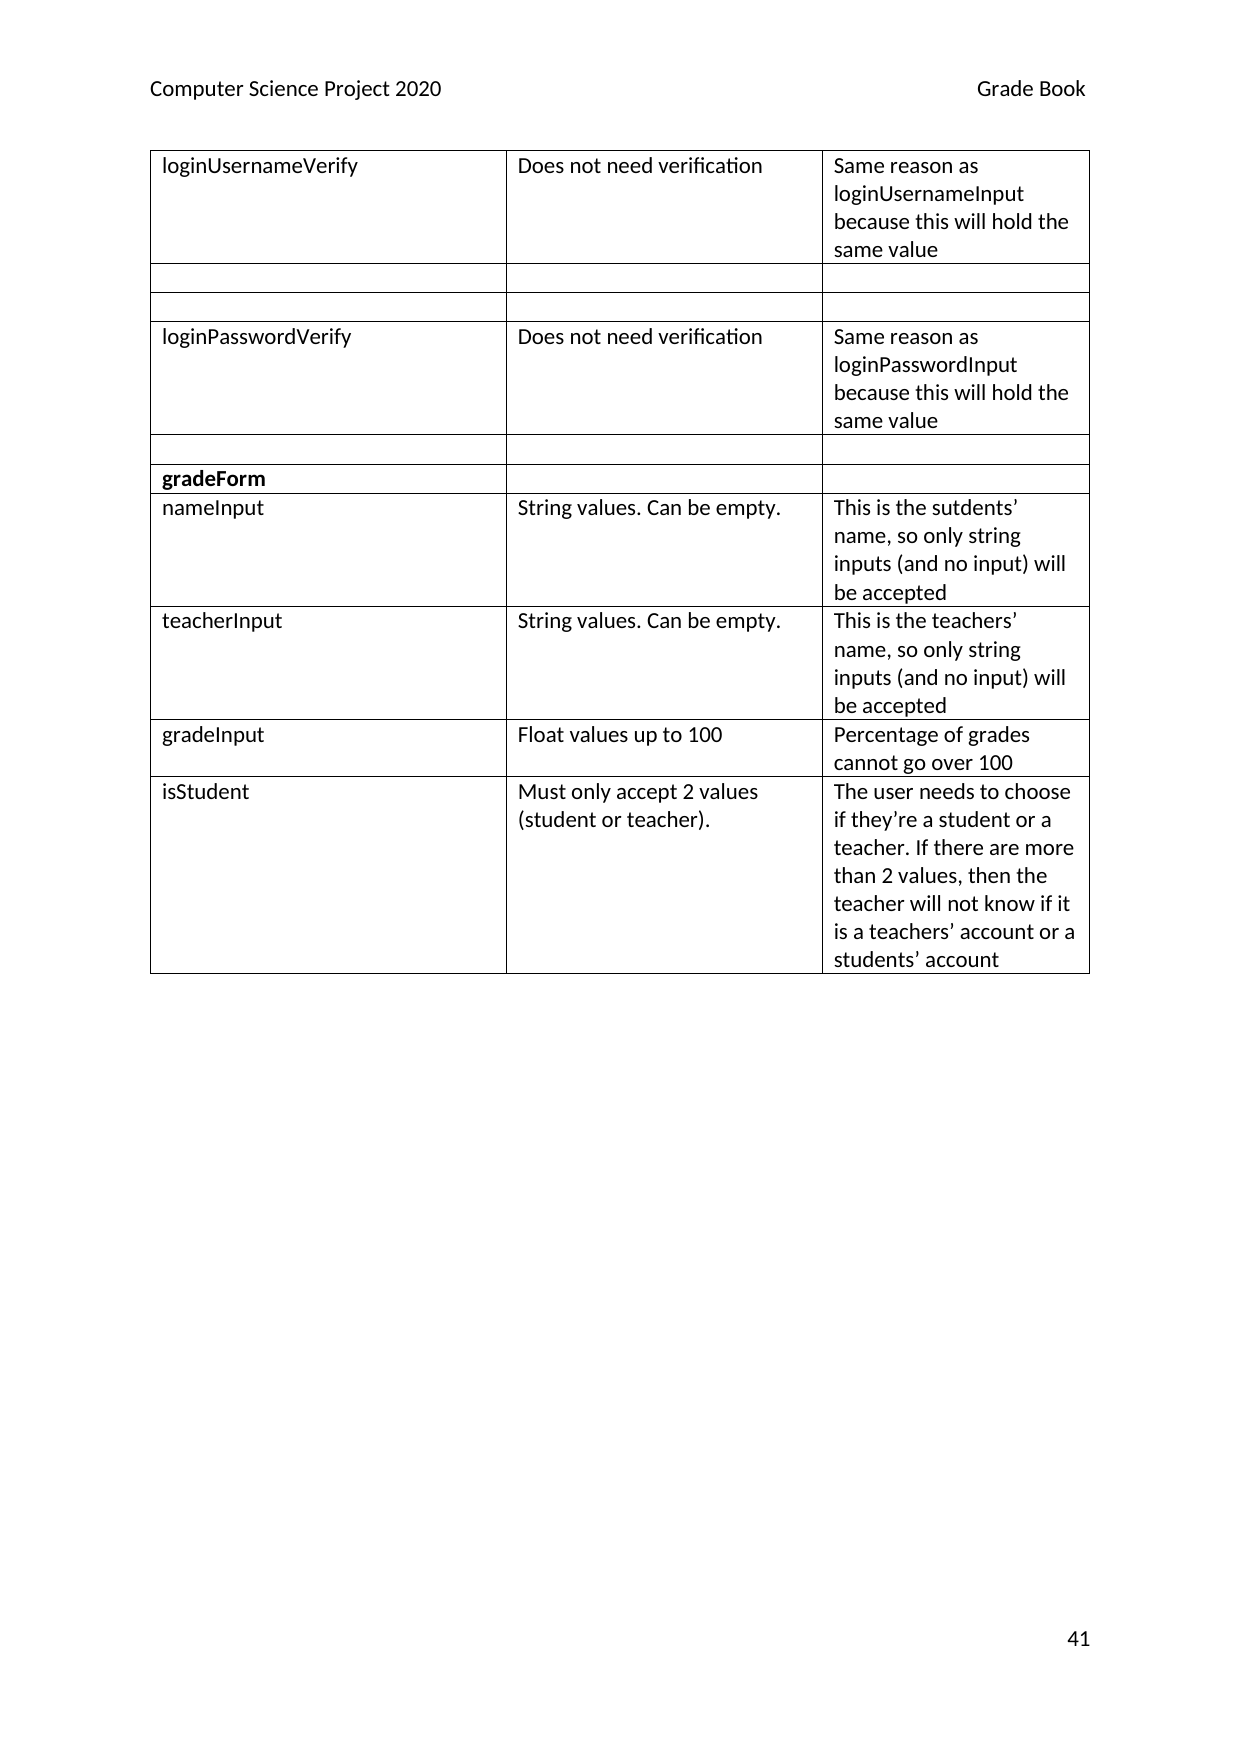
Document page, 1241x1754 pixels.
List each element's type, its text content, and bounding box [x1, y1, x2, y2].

table_cell gradeForm [151, 465, 506, 492]
table_cell This is the teachers’ name, so only string inputs (and no input) will be accepted [823, 607, 1089, 719]
table_cell The user needs to choose if they’re a student or a teacher. If there are more than 2 values, then the teacher will not know if it is a teachers’ account or a students’ account [823, 777, 1089, 973]
table_cell gradeInput [151, 720, 506, 776]
table_cell [151, 293, 506, 321]
table_cell loginUsernameVerify [151, 151, 506, 263]
table_cell [151, 435, 506, 463]
table_cell [507, 264, 822, 292]
table_cell [823, 264, 1089, 292]
table_cell Float values up to 100 [507, 720, 822, 776]
table_cell loginPasswordVerify [151, 322, 506, 434]
table_cell Percentage of grades cannot go over 100 [823, 720, 1089, 776]
table_cell String values. Can be empty. [507, 607, 822, 719]
table_cell Does not need verification [507, 322, 822, 434]
table_cell [823, 293, 1089, 321]
table_cell [823, 435, 1089, 463]
table_cell This is the sutdents’ name, so only string inputs (and no input) will be accepted [823, 494, 1089, 606]
table_cell teacherInput [151, 607, 506, 719]
table_cell [151, 264, 506, 292]
table_cell isStudent [151, 777, 506, 973]
table_cell nameInput [151, 494, 506, 606]
table_cell Does not need verification [507, 151, 822, 263]
table_cell Must only accept 2 values (student or teacher). [507, 777, 822, 973]
table_cell [507, 465, 822, 492]
table_cell Same reason as loginUsernameInput because this will hold the same value [823, 151, 1089, 263]
table_cell [507, 435, 822, 463]
table_cell [823, 465, 1089, 492]
table_cell Same reason as loginPasswordInput because this will hold the same value [823, 322, 1089, 434]
table_cell String values. Can be empty. [507, 494, 822, 606]
table_cell [507, 293, 822, 321]
